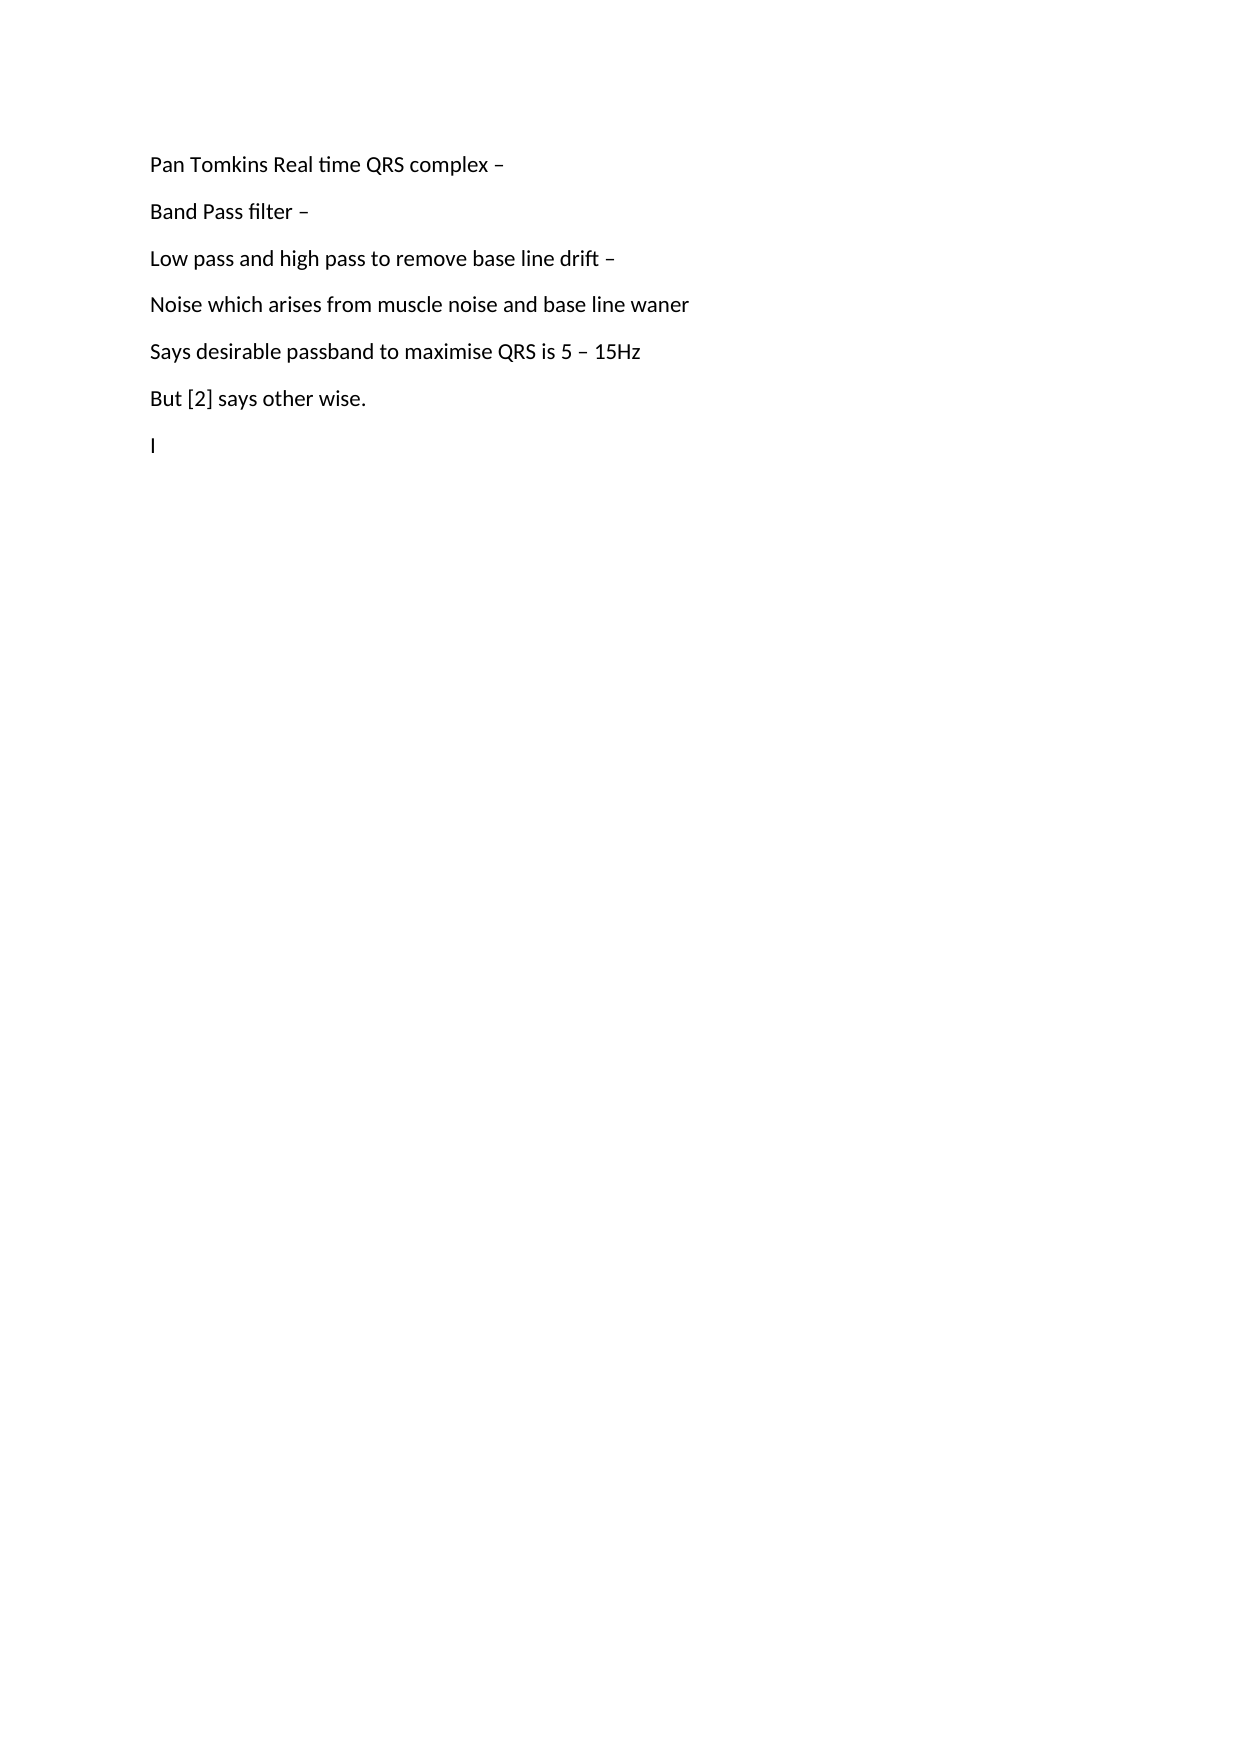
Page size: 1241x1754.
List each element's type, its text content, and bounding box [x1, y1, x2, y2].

text But [2] says other wise. [150, 384, 1090, 412]
text Says desirable passband to maximise QRS is 5 – 15Hz [150, 337, 1090, 366]
text Noise which arises from muscle noise and base line waner [150, 291, 1090, 319]
text Low pass and high pass to remove base line drift – [150, 244, 1090, 272]
text I [150, 431, 1090, 459]
text Band Pass filter – [150, 197, 1090, 225]
text Pan Tomkins Real time QRS complex – [150, 150, 1090, 178]
